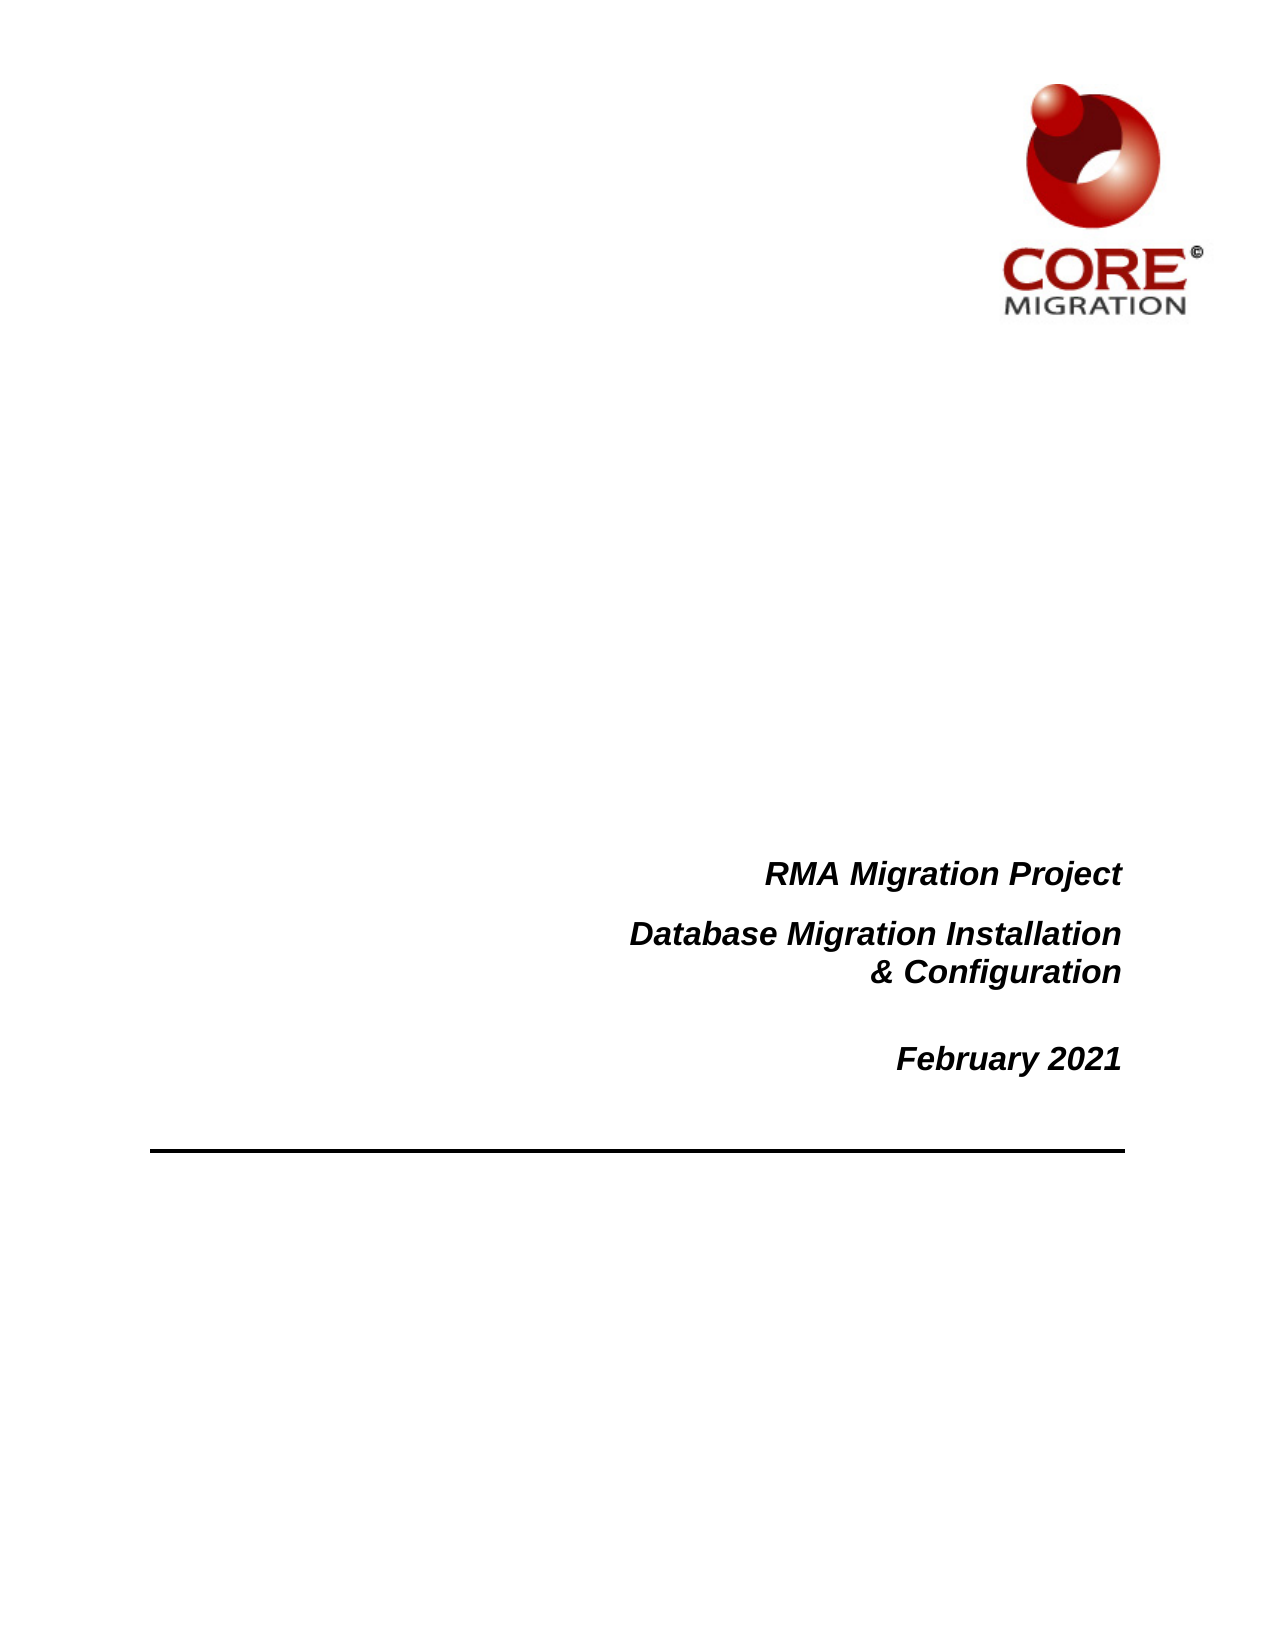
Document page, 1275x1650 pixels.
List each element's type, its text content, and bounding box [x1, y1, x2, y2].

text & Configuration [150, 952, 1125, 991]
text Database Migration Installation [150, 914, 1125, 952]
text RMA Migration Project [150, 854, 1125, 893]
picture [928, 84, 1260, 335]
text February 2021 [150, 1039, 1125, 1078]
